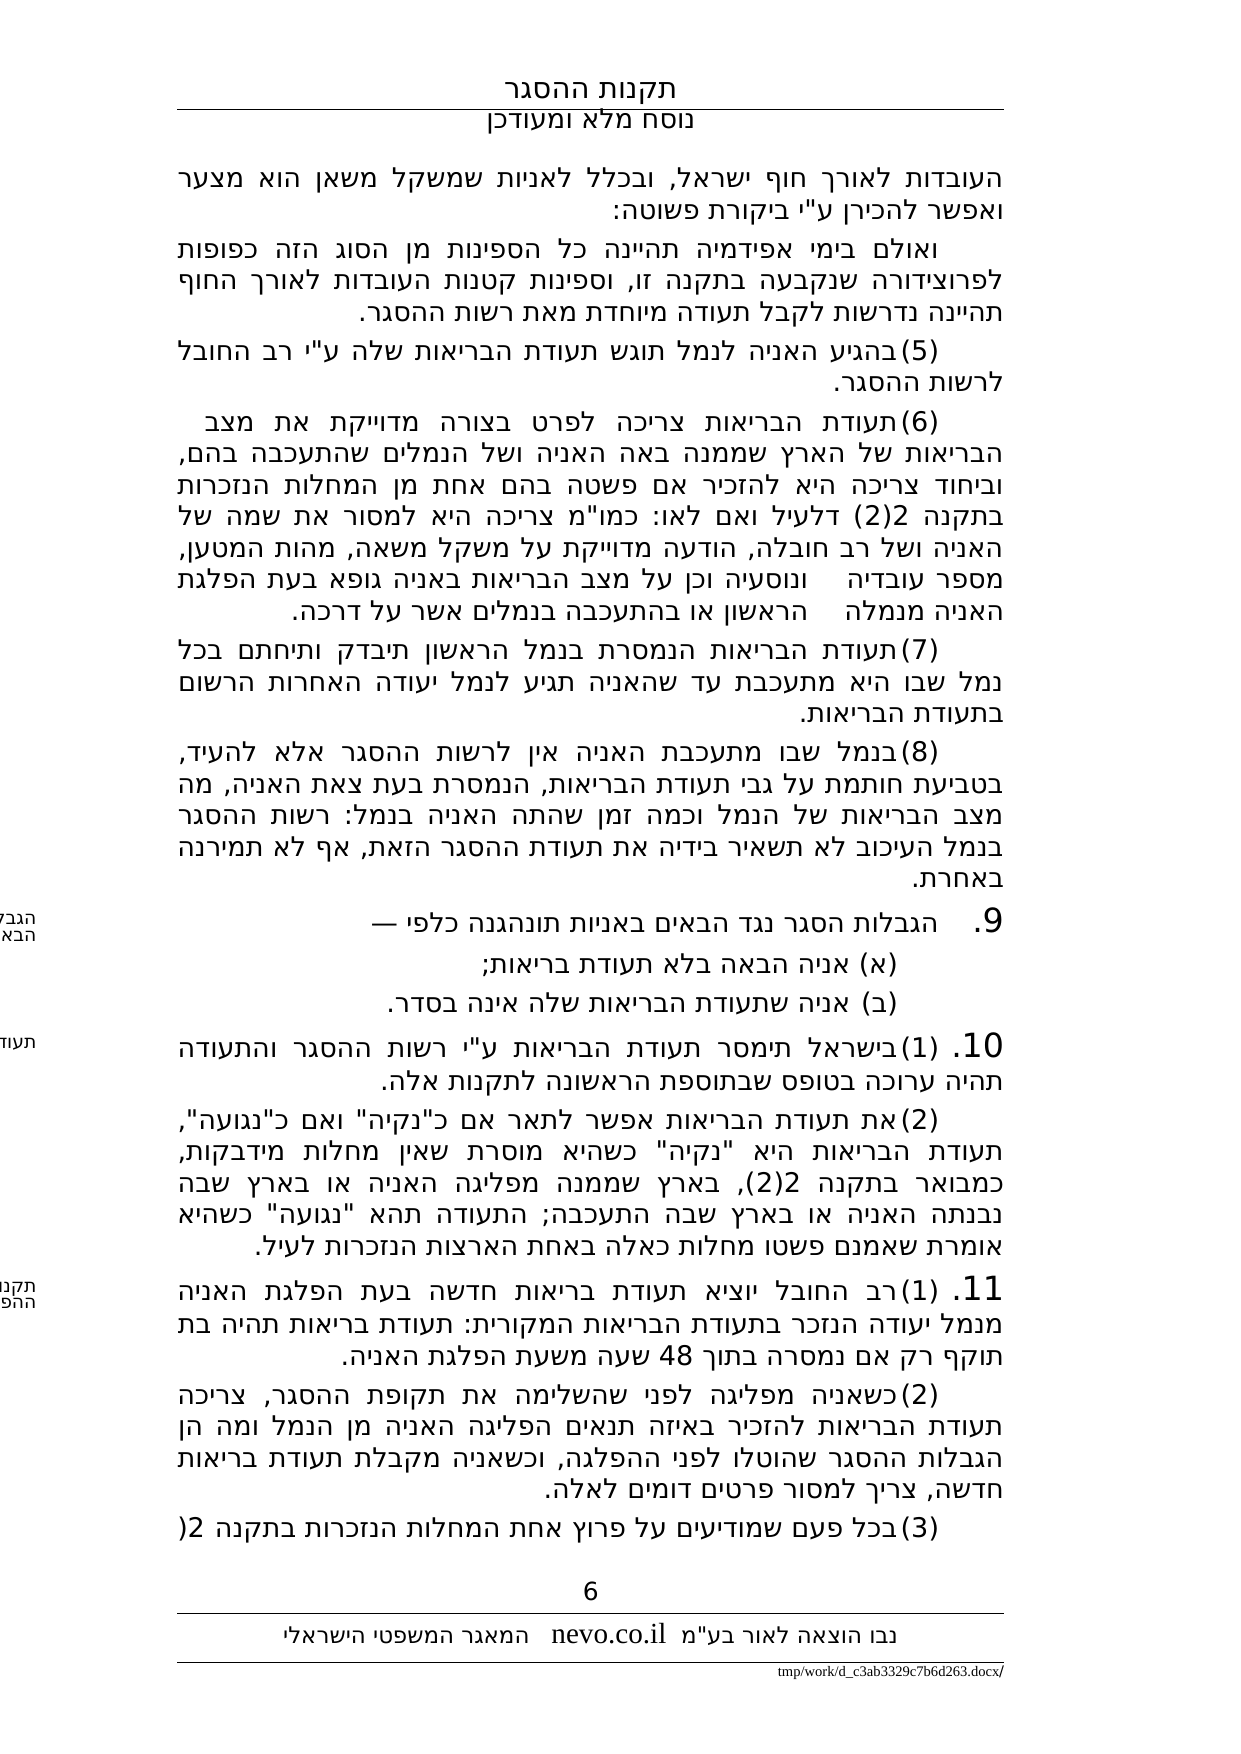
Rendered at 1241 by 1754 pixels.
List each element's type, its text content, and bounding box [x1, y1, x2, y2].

text (א) אניה הבאה בלא תעודת בריאות; [177, 948, 898, 980]
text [177, 1513, 1004, 1544]
text (7) תעודת הבריאות הנמסרת בנמל הראשון תיבדק ותיחתם בכל נמל שבו היא מתעכבת עד שהאניה תגיע לנמל יעודה האחרות הרשום בתעודת הבריאות. [177, 634, 1004, 729]
text (5) בהגיע האניה לנמל תוגש תעודת הבריאות שלה ע"י רב החובל לרשות ההסגר. [177, 335, 1004, 398]
text 9. הגבלות הסגר נגד הבאים באניות תונהגנה כלפי — [177, 902, 1004, 941]
text 11. (1) רב החובל יוציא תעודת בריאות חדשה בעת הפלגת האניה מנמל יעודה הנזכר בתעודת הבריאות המקורית: תעודת בריאות תהיה בת תוקף רק אם נמסרה בתוך 48 שעה משעת הפלגת האניה. [177, 1269, 1004, 1371]
text (6) תעודת הבריאות צריכה לפרט בצורה מדוייקת את מצב הבריאות של הארץ שממנה באה האניה ושל הנמלים שהתעכבה בהם, וביחוד צריכה היא להזכיר אם פשטה בהם אחת מן המחלות הנזכרות בתקנה 2(2) דלעיל ואם לאו: כמו"מ צריכה היא למסור את שמה של האניה ושל רב חובלה, הודעה מדוייקת על משקל משאה, מהות המטען, מספר עובדיה ונוסעיה וכן על מצב הבריאות באניה גופא בעת הפלגת האניה מנמלה הראשון או בהתעכבה בנמלים אשר על דרכה. [177, 406, 1004, 627]
text (8) בנמל שבו מתעכבת האניה אין לרשות ההסגר אלא להעיד, בטביעת חותמת על גבי תעודת הבריאות, הנמסרת בעת צאת האניה, מה מצב הבריאות של הנמל וכמה זמן שהתה האניה בנמל: רשות ההסגר בנמל העיכוב לא תשאיר בידיה את תעודת ההסגר הזאת, אף לא תמירנה באחרת. [177, 736, 1004, 894]
text (ב) אניה שתעודת הבריאות שלה אינה בסדר. [177, 987, 898, 1019]
text (2) כשאניה מפליגה לפני שהשלימה את תקופת ההסגר, צריכה תעודת הבריאות להזכיר באיזה תנאים הפליגה האניה מן הנמל ומה הן הגבלות ההסגר שהוטלו לפני ההפלגה, וכשאניה מקבלת תעודת בריאות חדשה, צריך למסור פרטים דומים לאלה. [177, 1379, 1004, 1505]
text ואולם בימי אפידמיה תהיינה כל הספינות מן הסוג הזה כפופות לפרוצידורה שנקבעה בתקנה זו, וספינות קטנות העובדות לאורך החוף תהיינה נדרשות לקבל תעודה מיוחדת מאת רשות ההסגר. [177, 233, 1004, 328]
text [177, 162, 1004, 226]
text (2) את תעודת הבריאות אפשר לתאר אם כ"נקיה" ואם כ"נגועה", תעודת הבריאות היא "נקיה" כשהיא מוסרת שאין מחלות מידבקות, כמבואר בתקנה 2(2), בארץ שממנה מפליגה האניה או בארץ שבה נבנתה האניה או בארץ שבה התעכבה; התעודה תהא "נגועה" כשהיא אומרת שאמנם פשטו מחלות כאלה באחת הארצות הנזכרות לעיל. [177, 1104, 1004, 1262]
text 10. (1) בישראל תימסר תעודת הבריאות ע"י רשות ההסגר והתעודה תהיה ערוכה בטופס שבתוספת הראשונה לתקנות אלה. [177, 1026, 1004, 1097]
